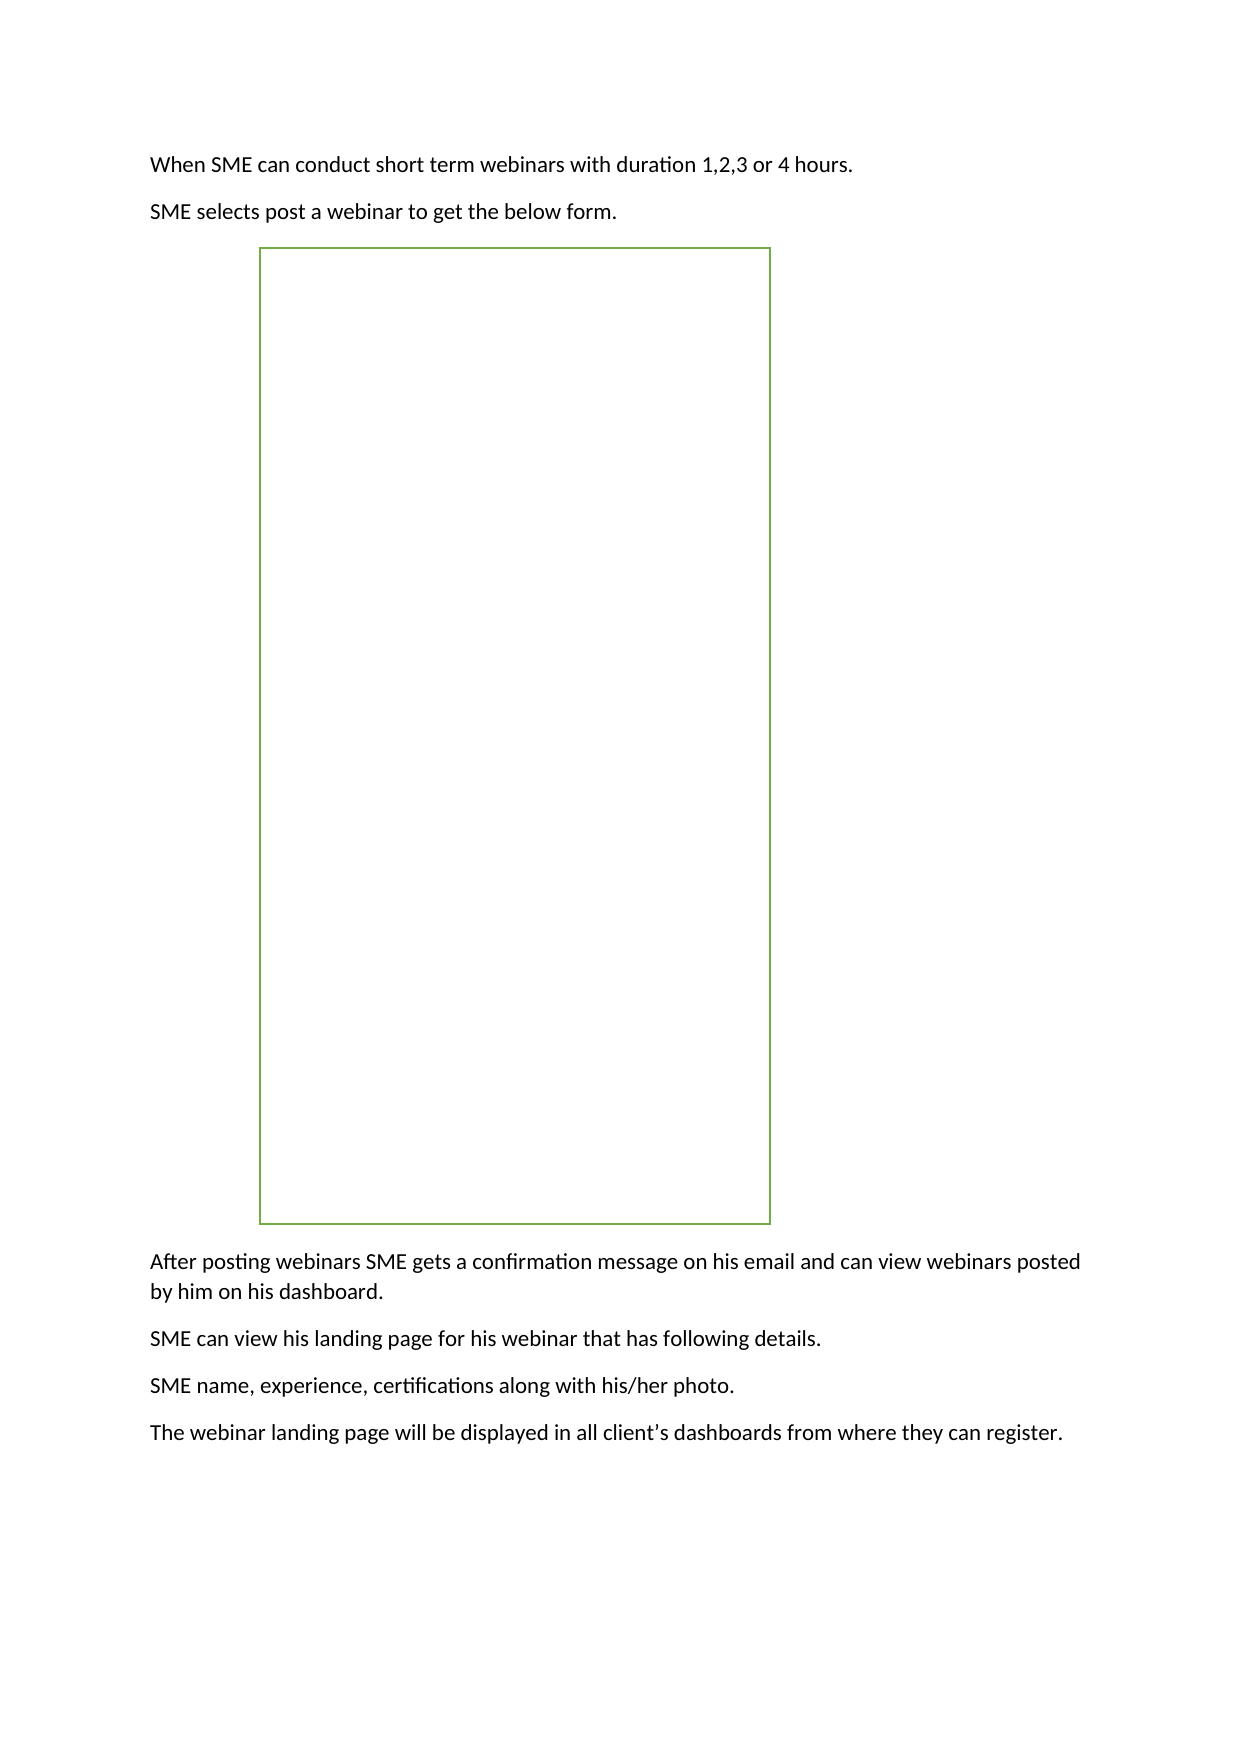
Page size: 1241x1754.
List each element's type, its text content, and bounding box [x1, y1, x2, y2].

text SME can view his landing page for his webinar that has following details. [150, 1324, 1090, 1352]
text SME name, experience, certifications along with his/her photo. [150, 1371, 1090, 1399]
text After posting webinars SME gets a confirmation message on his email and can view webinars posted by him on his dashboard. [150, 1247, 1090, 1305]
text SME selects post a webinar to get the below form. [150, 197, 1090, 225]
text The webinar landing page will be displayed in all client’s dashboards from where they can register. [150, 1418, 1090, 1446]
text When SME can conduct short term webinars with duration 1,2,3 or 4 hours. [150, 150, 1090, 178]
